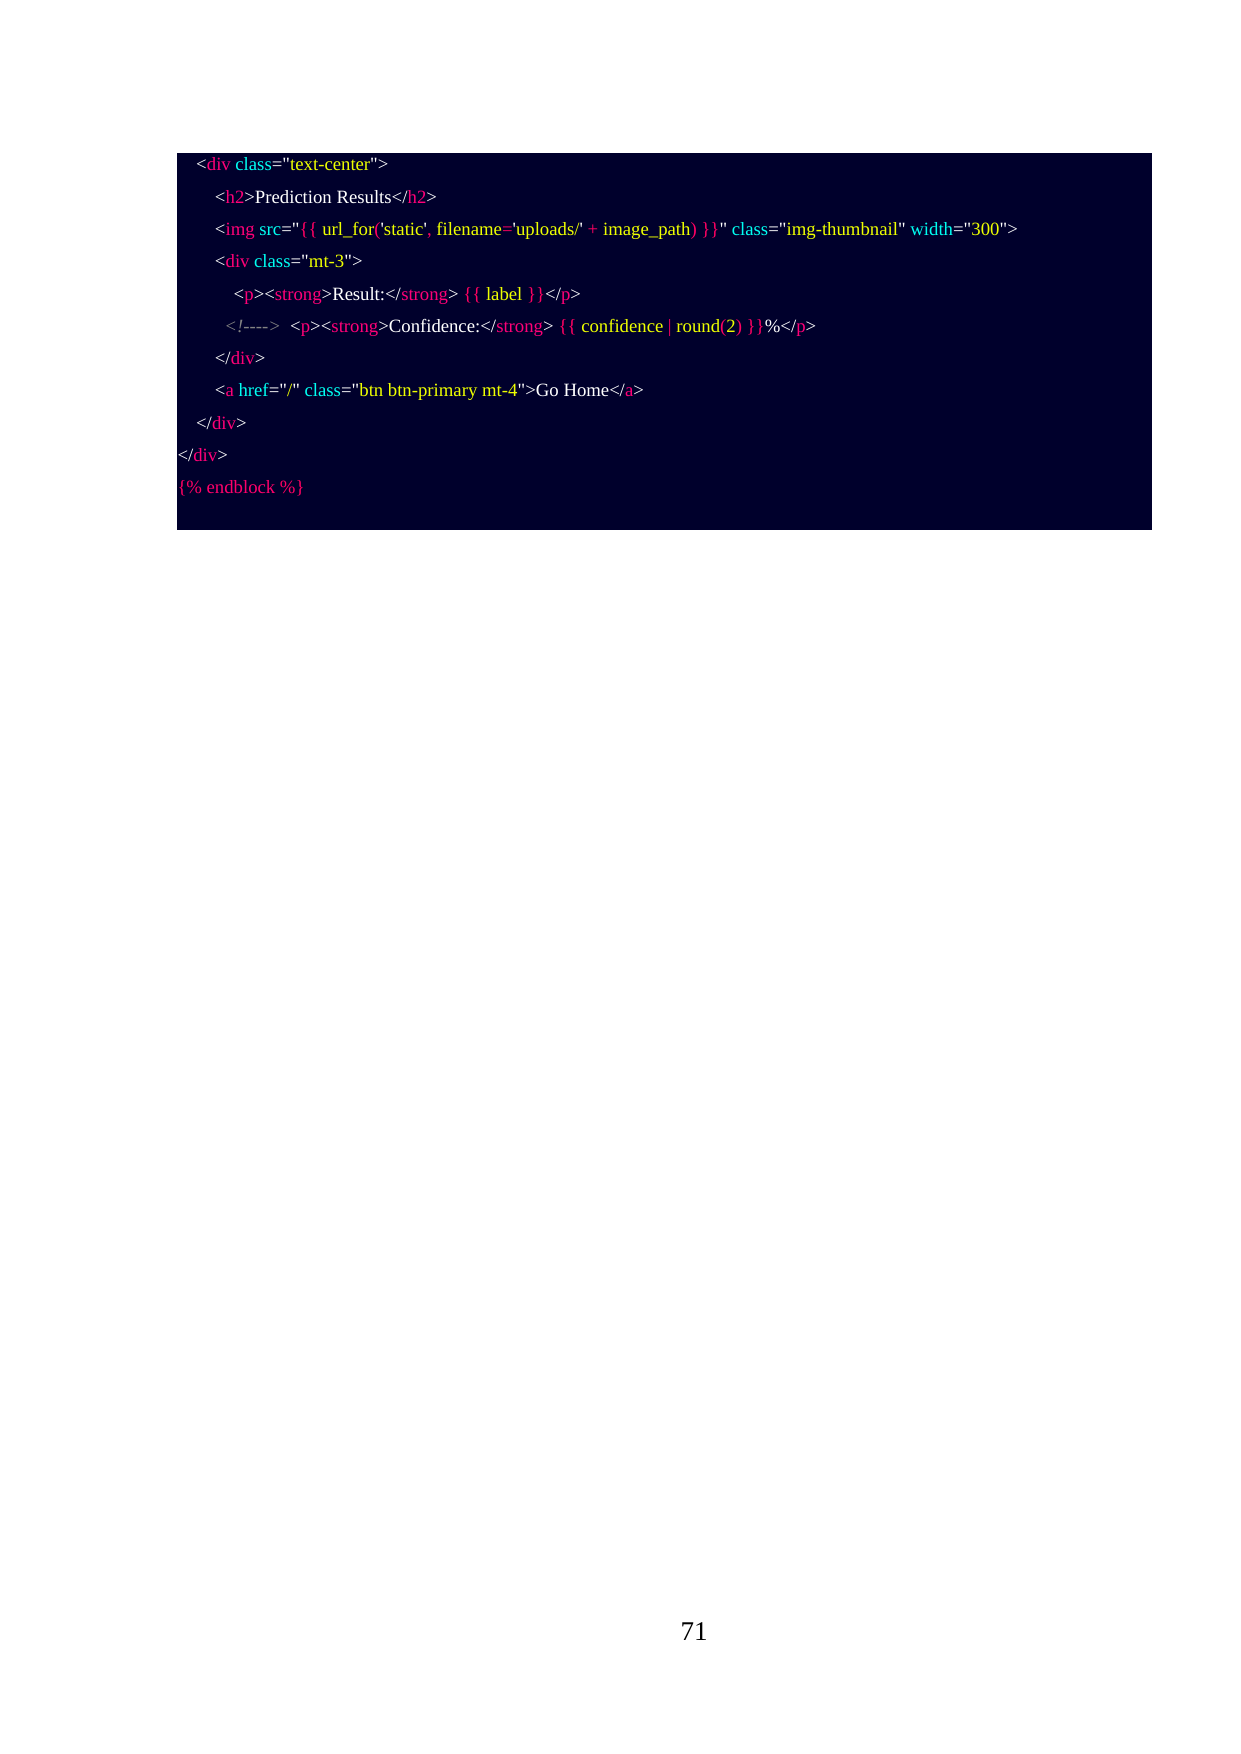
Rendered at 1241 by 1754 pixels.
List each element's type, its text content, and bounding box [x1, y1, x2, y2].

text <p><strong>Result:</strong> {{ label }}</p> [177, 282, 1152, 304]
text <div class="text-center"> [177, 153, 1152, 175]
text <div class="mt-3"> [177, 250, 1152, 272]
text {% endblock %} [177, 476, 1152, 498]
text <h2>Prediction Results</h2> [177, 186, 1152, 207]
text </div> [177, 444, 1152, 465]
text <a href="/" class="btn btn-primary mt-4">Go Home</a> [177, 379, 1152, 401]
text </div> [177, 347, 1152, 368]
text </div> [177, 412, 1152, 433]
text <!----> <p><strong>Confidence:</strong> {{ confidence | round(2) }}%</p> [177, 315, 1152, 336]
text <img src="{{ url_for('static', filename='uploads/' + image_path) }}" class="img-thumbnail" width="300"> [177, 218, 1152, 239]
